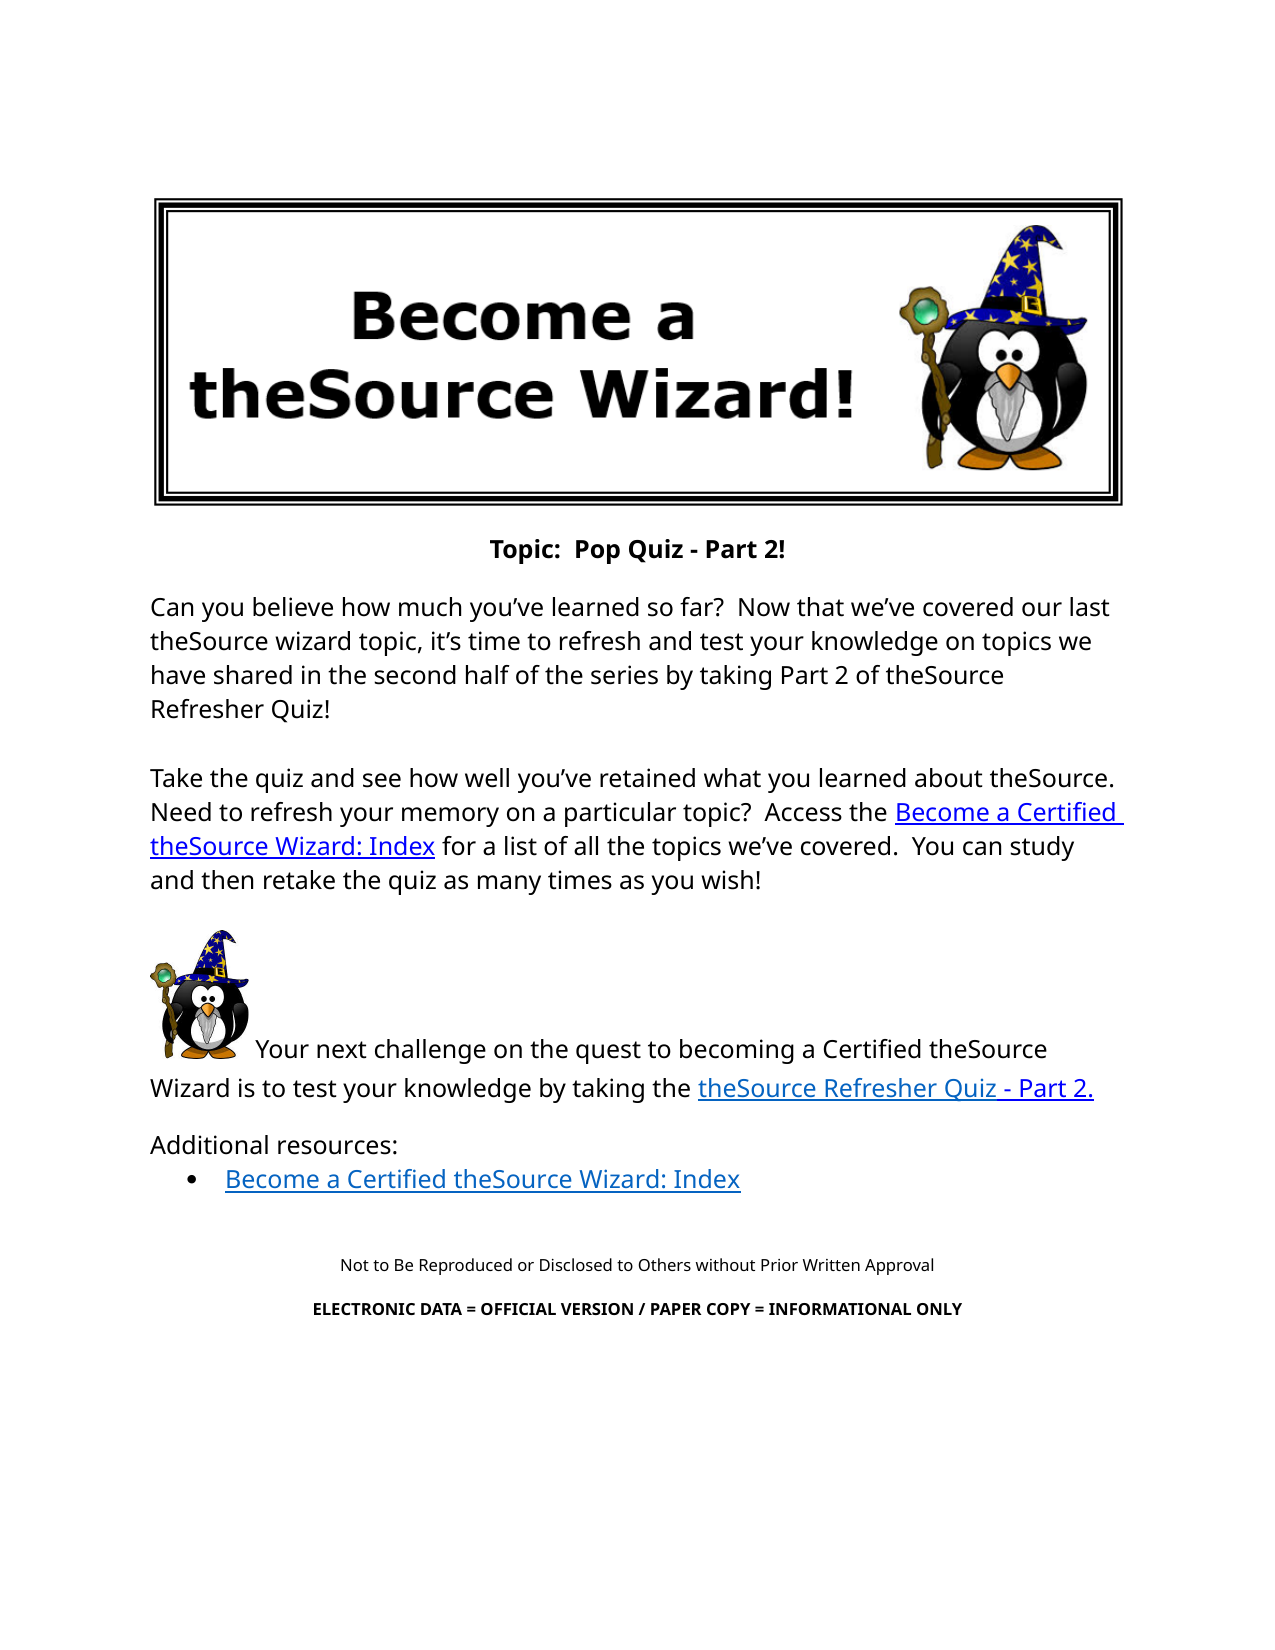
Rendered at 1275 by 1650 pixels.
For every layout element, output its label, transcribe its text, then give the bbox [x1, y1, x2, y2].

list Become a Certified theSource Wizard: Index [187, 1162, 1125, 1196]
subtitle Topic: Pop Quiz - Part 2! [150, 532, 1125, 566]
list Additional resources: [150, 1128, 1125, 1162]
text Can you believe how much you’ve learned so far? Now that we’ve covered our last theSource wizard topic, it’s time to refresh and test your knowledge on topics we have shared in the second half of the series by taking Part 2 of theSource Refresher Quiz! [150, 590, 1125, 726]
text ELECTRONIC DATA = OFFICIAL VERSION / PAPER COPY = INFORMATIONAL ONLY [150, 1297, 1125, 1320]
picture [150, 930, 249, 1059]
text Take the quiz and see how well you’ve retained what you learned about theSource. Need to refresh your memory on a particular topic? Access the Become a Certified theSource Wizard: Index for a list of all the topics we’ve covered. You can study and then retake the quiz as many times as you wish! [150, 760, 1125, 896]
text Your next challenge on the quest to becoming a Certified theSource Wizard is to test your knowledge by taking the theSource Refresher Quiz - Part 2. [150, 931, 1125, 1105]
text Not to Be Reproduced or Disclosed to Others without Prior Written Approval [150, 1253, 1125, 1276]
picture [150, 196, 1128, 510]
